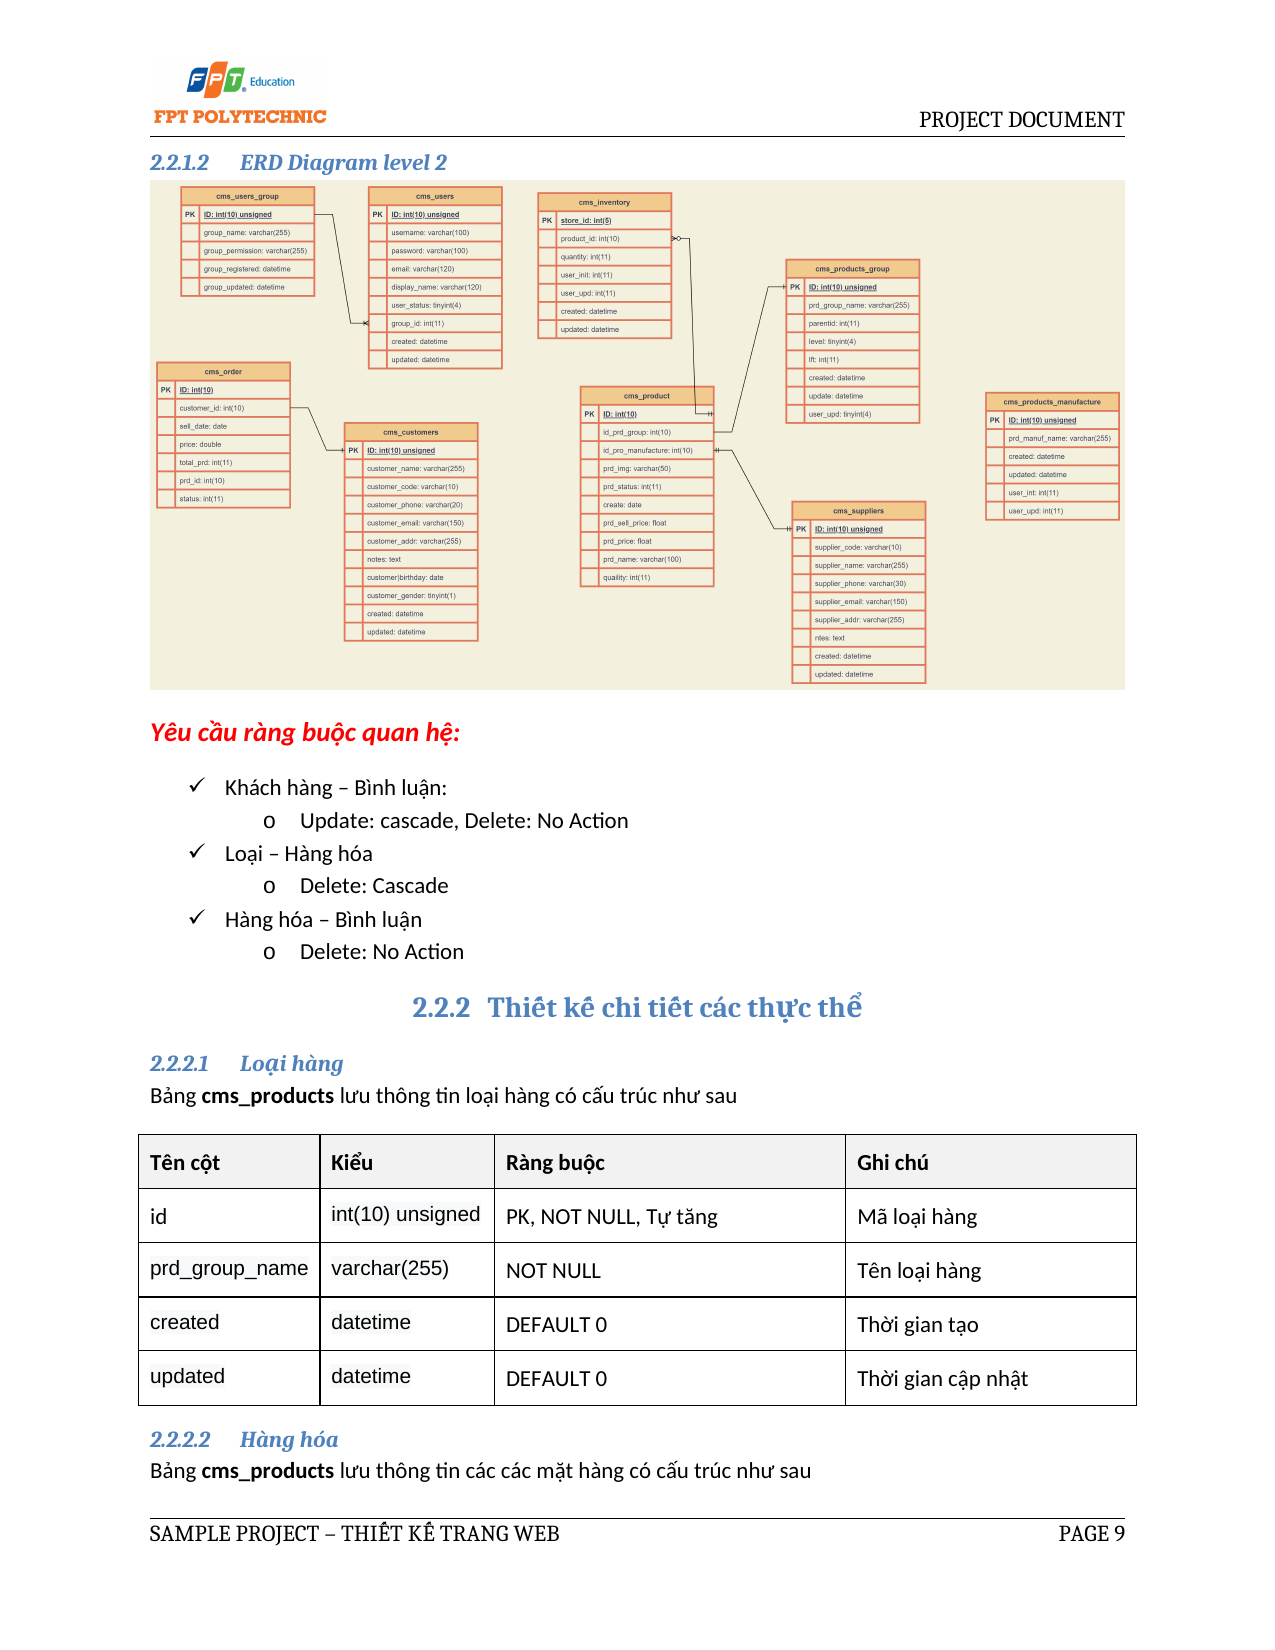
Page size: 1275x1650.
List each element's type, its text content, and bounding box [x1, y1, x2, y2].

table_cell id [139, 1189, 319, 1242]
table_cell datetime [321, 1351, 494, 1404]
table_cell updated [139, 1351, 319, 1404]
table_cell Tên loại hàng [846, 1243, 1136, 1296]
subtitle Thiết kế chi tiết các thực thể [150, 992, 1125, 1025]
list Khách hàng – Bình luận: [187, 773, 1125, 802]
table_cell prd_group_name [139, 1243, 319, 1296]
table_cell DEFAULT 0 [495, 1298, 845, 1350]
table_cell NOT NULL [495, 1243, 845, 1296]
list Delete: No Action [262, 937, 1125, 966]
list Delete: Cascade [262, 871, 1125, 901]
table_cell int(10) unsigned [321, 1189, 494, 1242]
text Bảng cms_products lưu thông tin loại hàng có cấu trúc như sau [150, 1081, 1125, 1109]
table_cell Mã loại hàng [846, 1189, 1136, 1242]
table_cell datetime [321, 1298, 494, 1350]
table_cell DEFAULT 0 [495, 1351, 845, 1404]
list Update: cascade, Delete: No Action [262, 806, 1125, 835]
subtitle Hàng hóa [150, 1426, 1125, 1453]
text Bảng cms_products lưu thông tin các các mặt hàng có cấu trúc như sau [150, 1457, 1125, 1484]
subtitle Loại hàng [150, 1051, 1125, 1077]
list Hàng hóa – Bình luận [187, 905, 1125, 933]
table_header Ghi chú [846, 1135, 1136, 1188]
table_cell PK, NOT NULL, Tự tăng [495, 1189, 845, 1242]
list Loại – Hàng hóa [187, 839, 1125, 867]
table_cell created [139, 1298, 319, 1350]
table_header Kiểu [321, 1135, 494, 1188]
table_header Tên cột [139, 1135, 319, 1188]
table_cell varchar(255) [321, 1243, 494, 1296]
subtitle ERD Diagram level 2 [150, 150, 1125, 176]
table_header Ràng buộc [495, 1135, 845, 1188]
text Yêu cầu ràng buộc quan hệ: [150, 715, 1125, 748]
picture [150, 180, 1125, 690]
table_cell Thời gian cập nhật [846, 1351, 1136, 1404]
picture [150, 59, 329, 128]
table_cell Thời gian tạo [846, 1298, 1136, 1350]
